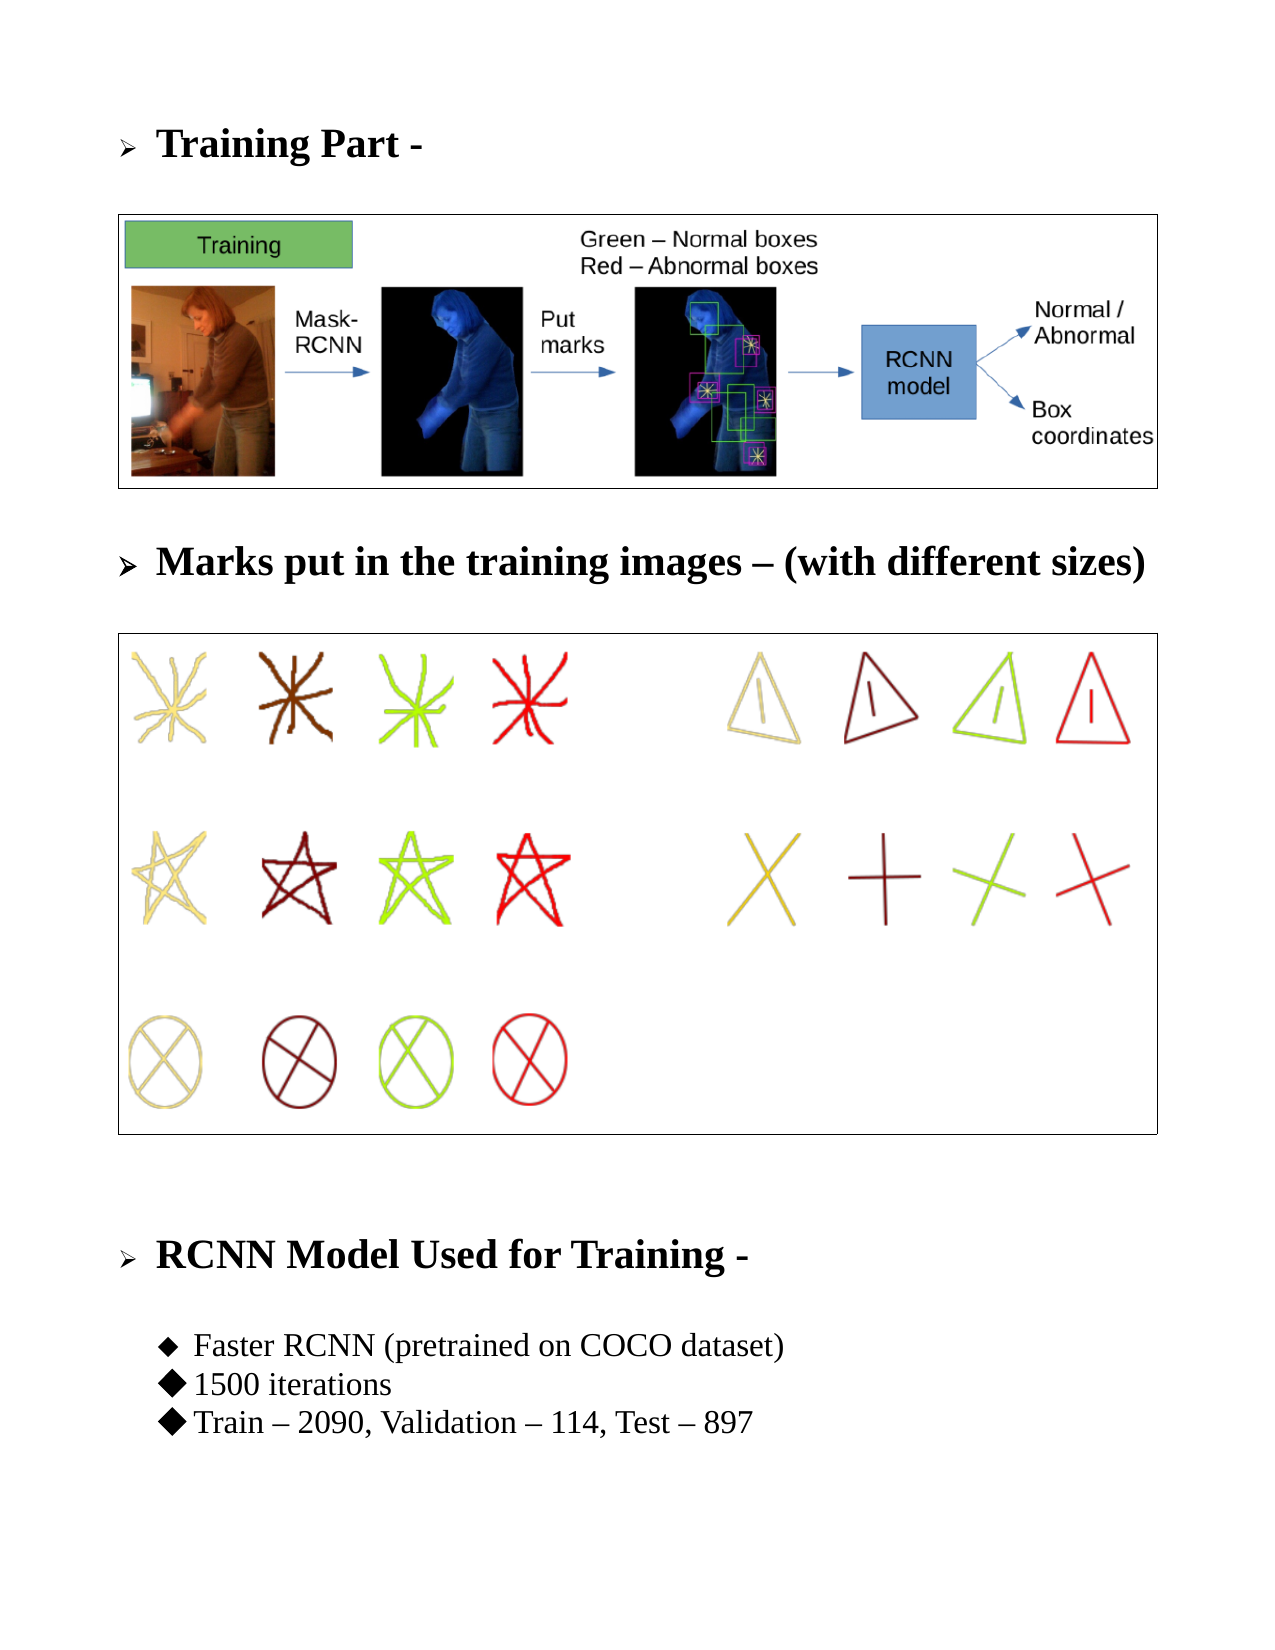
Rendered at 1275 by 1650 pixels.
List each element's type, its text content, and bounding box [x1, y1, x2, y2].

list RCNN Model Used for Training - [118, 1230, 1157, 1278]
picture [119, 215, 1156, 488]
list Marks put in the training images – (with different sizes) [118, 536, 1157, 584]
list Faster RCNN (pretrained on COCO dataset) [156, 1326, 1157, 1364]
list Train – 2090, Validation – 114, Test – 897 [156, 1402, 1157, 1441]
list Training Part - [118, 118, 1157, 166]
list 1500 iterations [156, 1364, 1157, 1402]
picture [119, 634, 1156, 1133]
